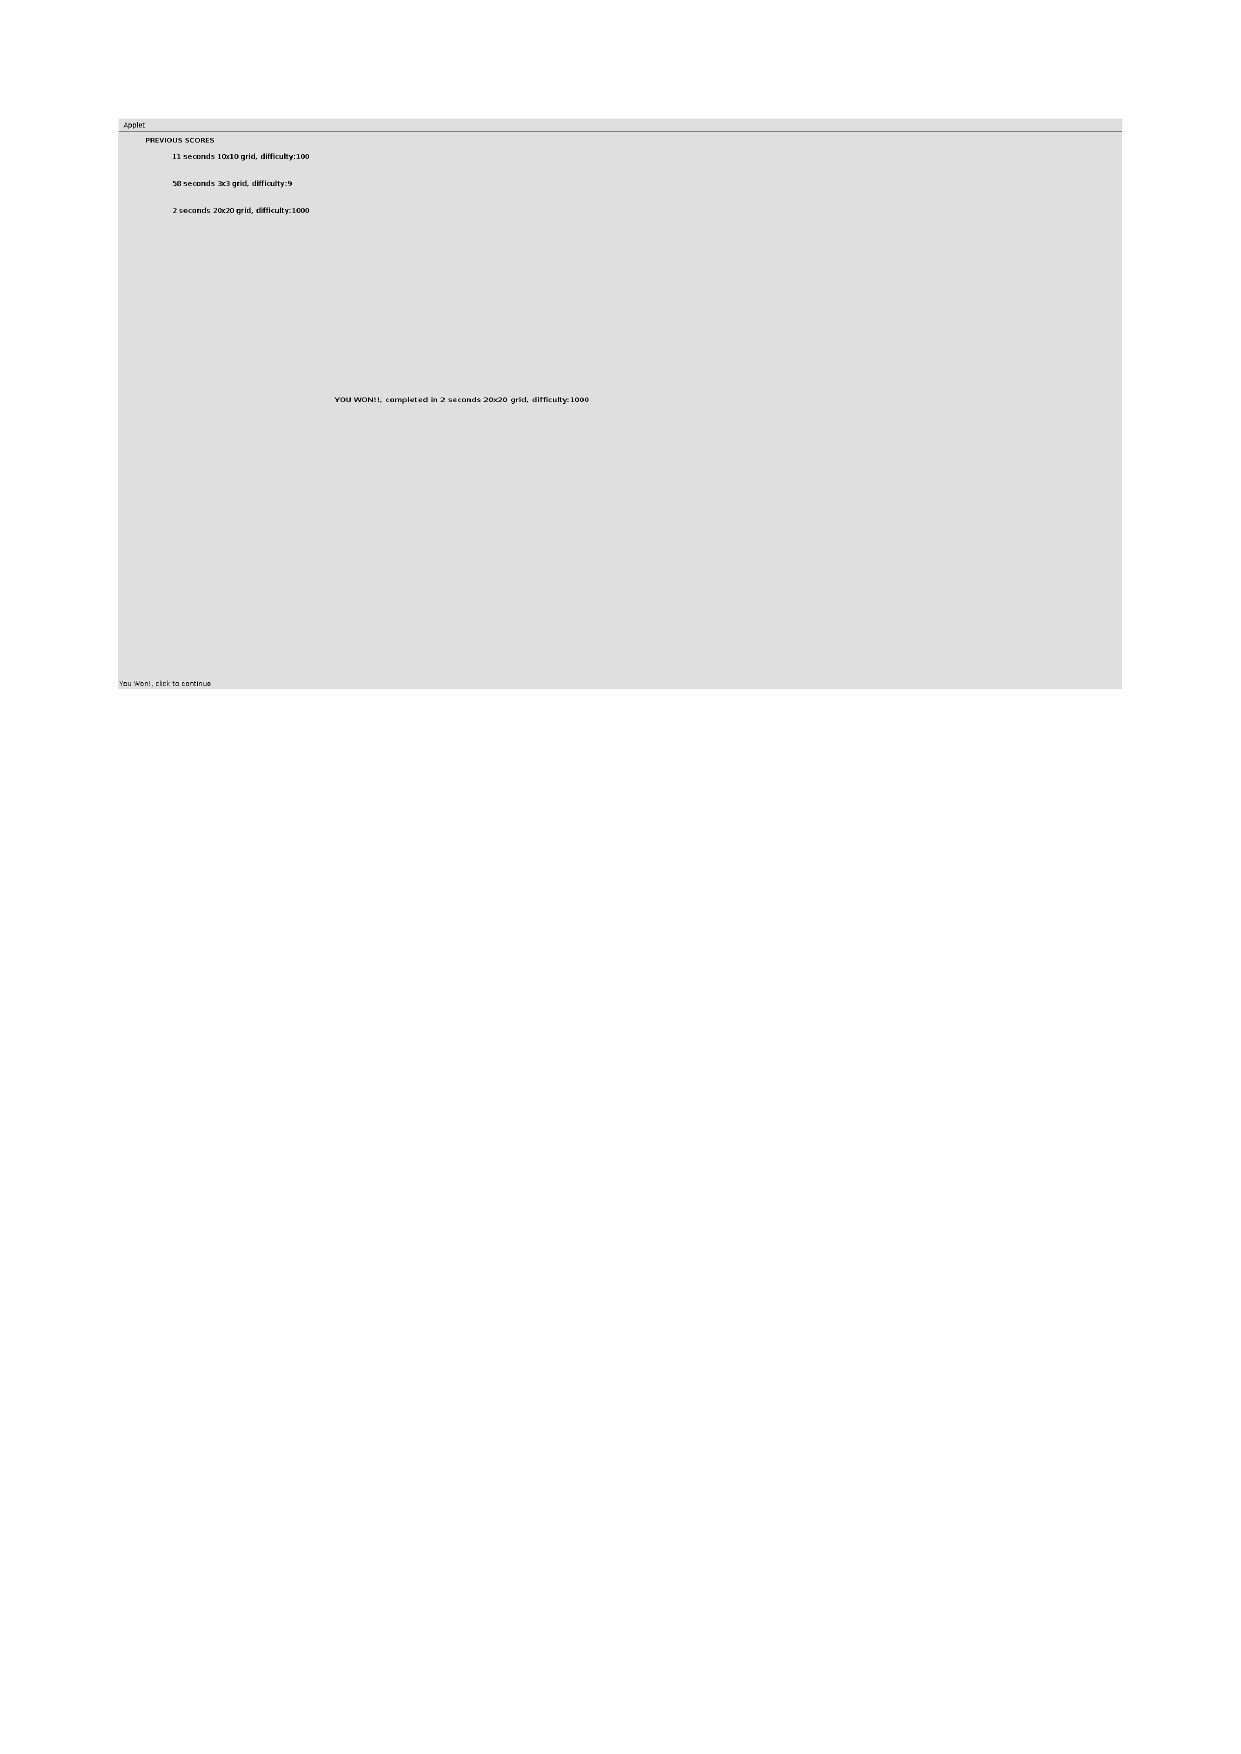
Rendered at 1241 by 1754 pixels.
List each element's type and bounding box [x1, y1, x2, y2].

picture [118, 118, 1123, 689]
